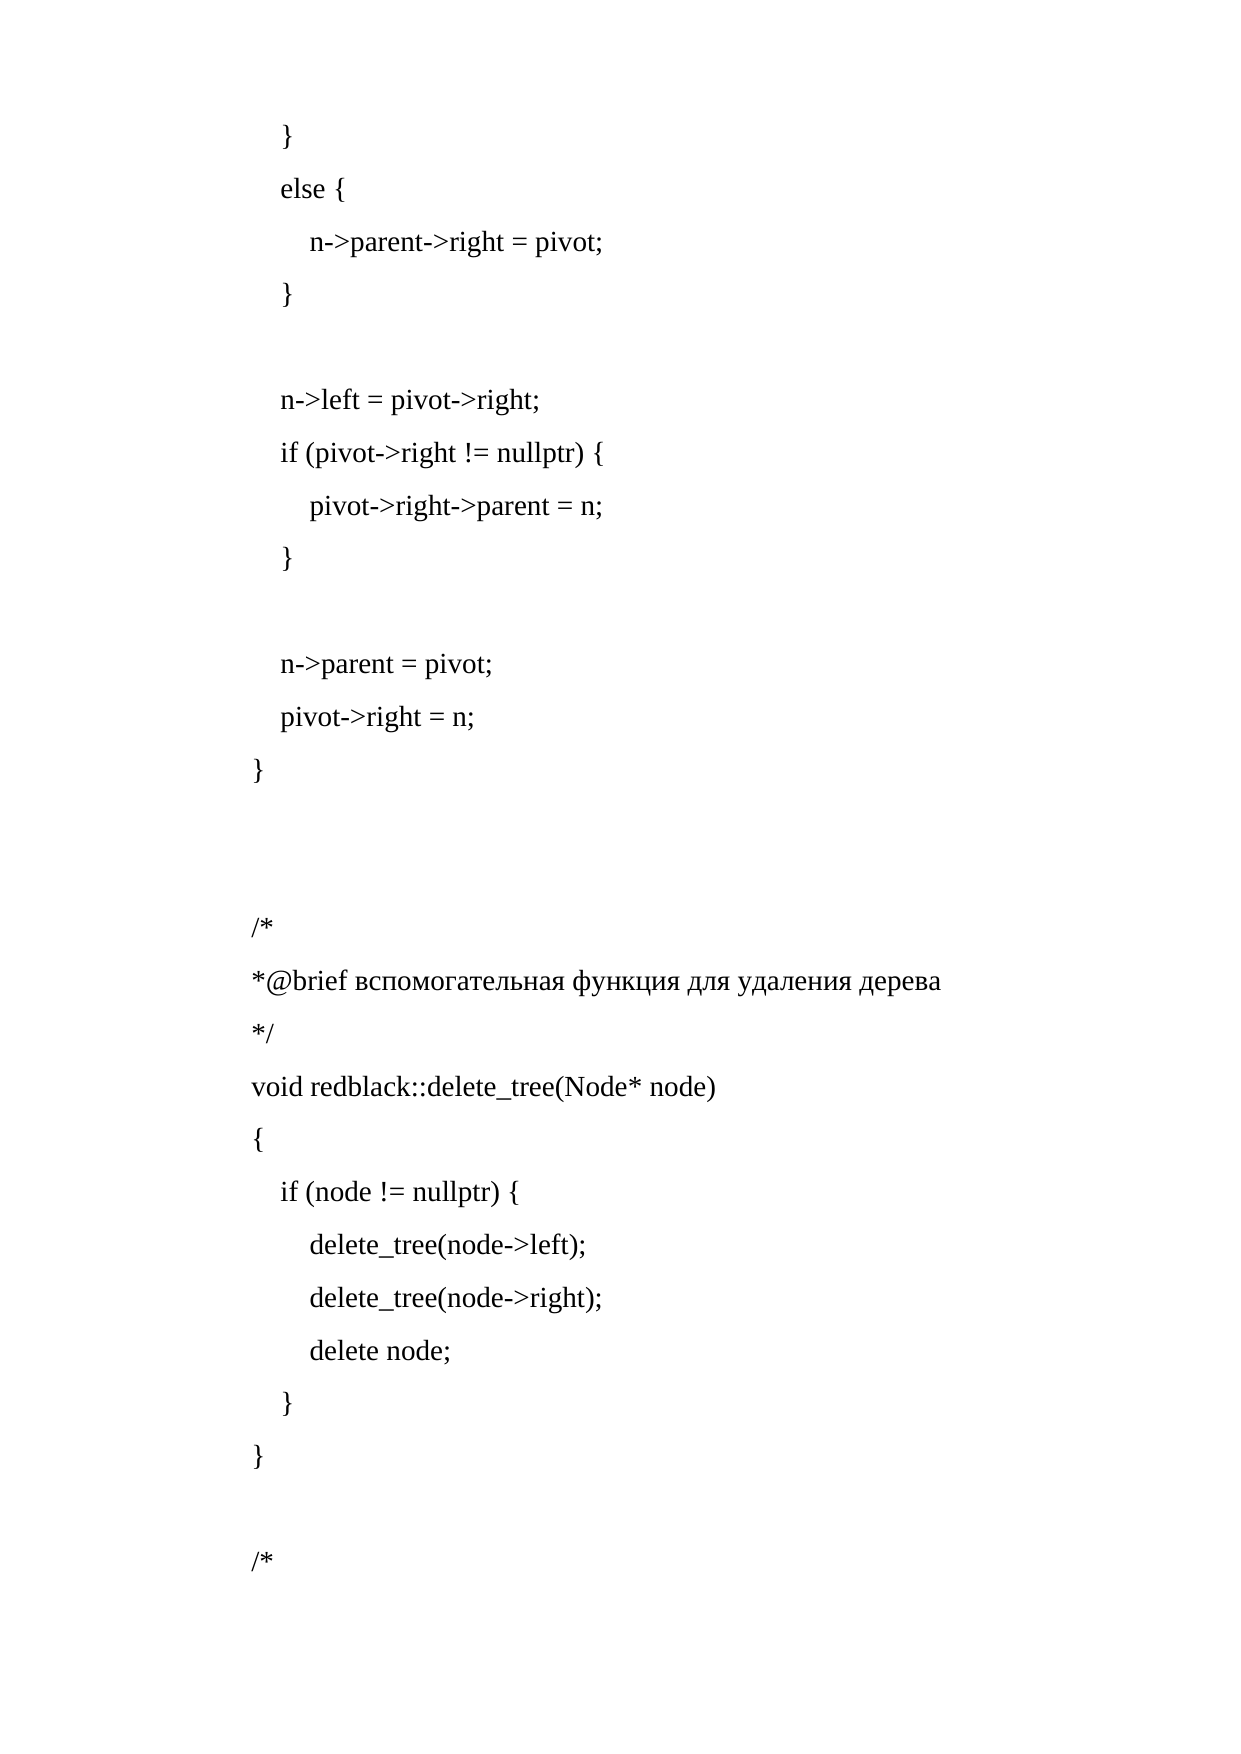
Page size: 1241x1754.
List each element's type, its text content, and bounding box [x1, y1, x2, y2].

text pivot->right = n; [177, 699, 1152, 733]
text void redblack::delete_tree(Node* node) [177, 1069, 1152, 1102]
text delete_tree(node->left); [177, 1227, 1152, 1261]
text else { [177, 171, 1152, 204]
text } [177, 118, 1152, 152]
text } [177, 277, 1152, 310]
text } [177, 1386, 1152, 1419]
text /* [177, 1544, 1152, 1578]
text n->parent = pivot; [177, 646, 1152, 680]
text } [177, 1438, 1152, 1472]
text if (pivot->right != nullptr) { [177, 435, 1152, 468]
text } [177, 752, 1152, 785]
text *@brief вспомогательная функция для удаления дерева [177, 963, 1152, 997]
text delete_tree(node->right); [177, 1280, 1152, 1313]
text */ [177, 1016, 1152, 1049]
text n->left = pivot->right; [177, 382, 1152, 416]
text { [177, 1122, 1152, 1155]
text delete node; [177, 1333, 1152, 1366]
text if (node != nullptr) { [177, 1174, 1152, 1208]
text pivot->right->parent = n; [177, 488, 1152, 521]
text } [177, 541, 1152, 574]
text /* [177, 910, 1152, 944]
text n->parent->right = pivot; [177, 224, 1152, 257]
